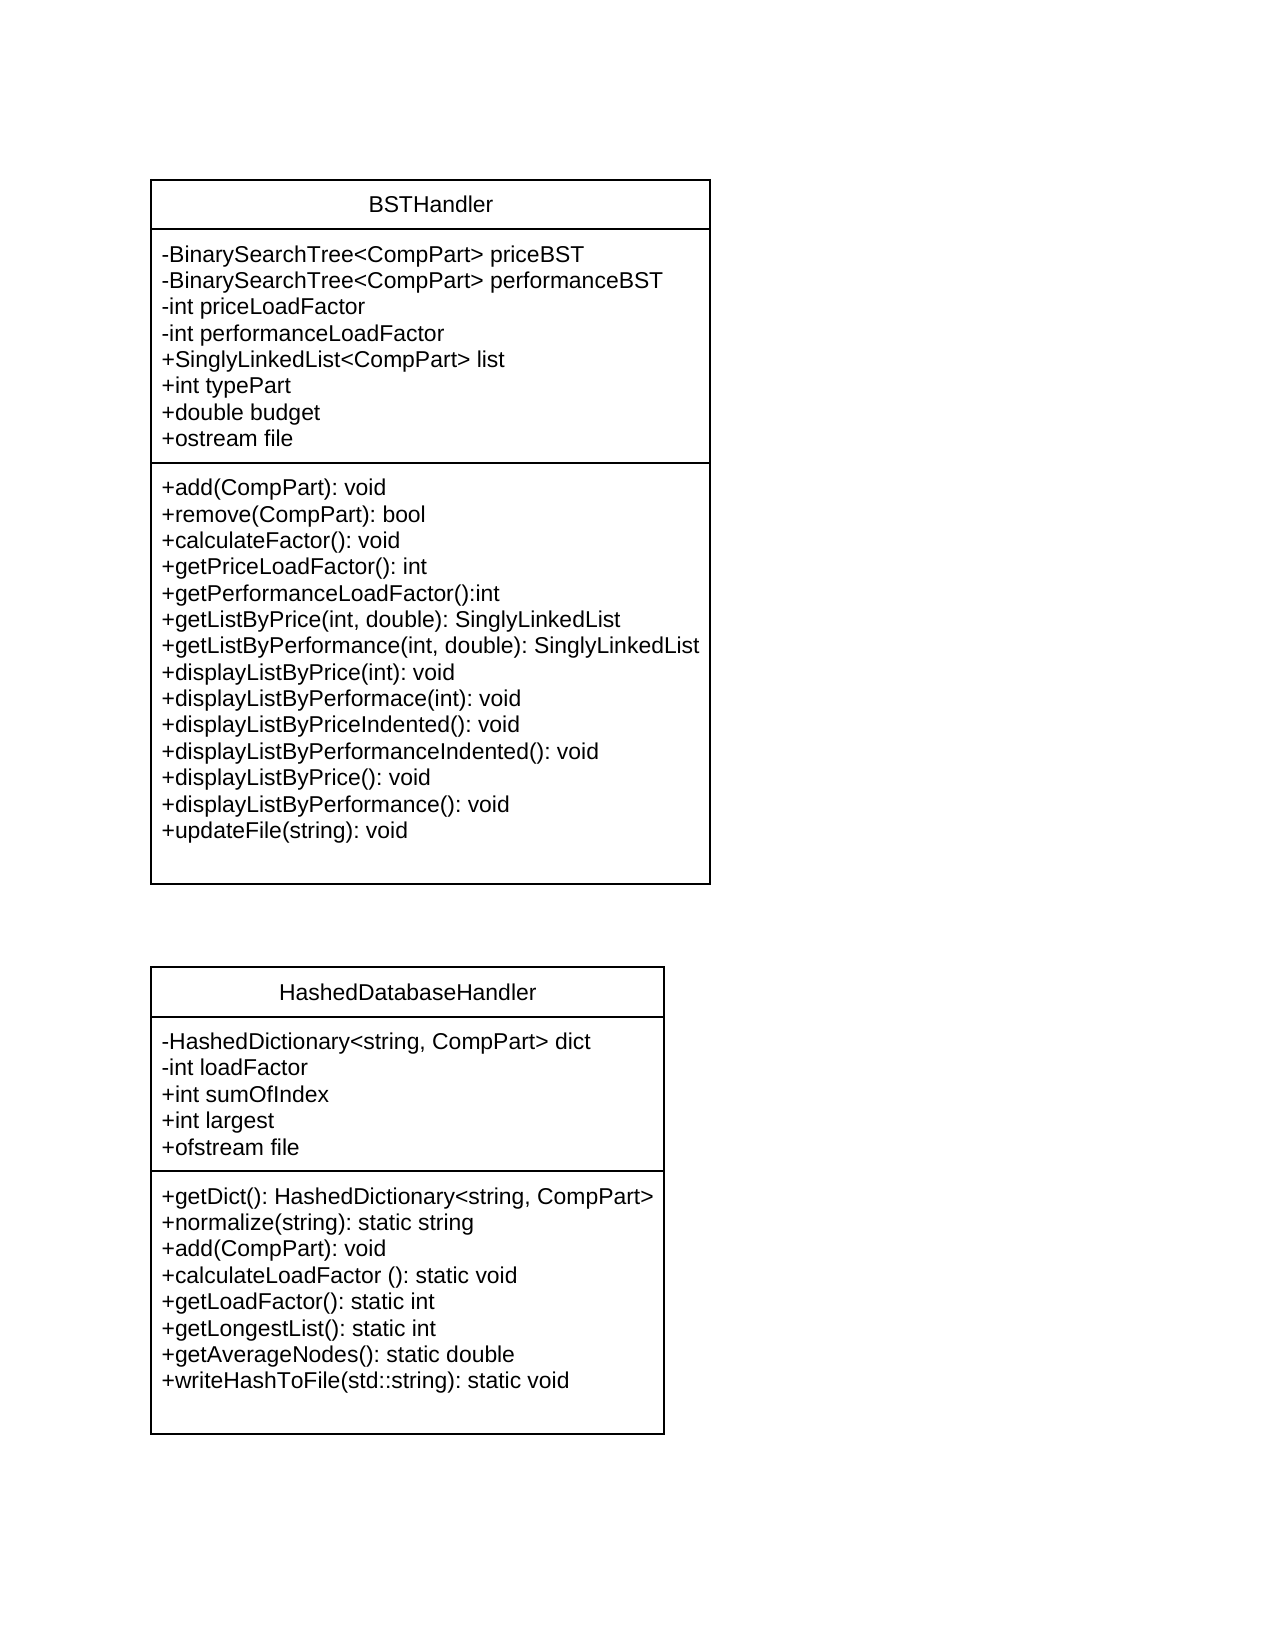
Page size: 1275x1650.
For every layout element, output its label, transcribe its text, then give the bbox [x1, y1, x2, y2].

table_cell -HashedDictionary<string, CompPart> dict -int loadFactor +int sumOfIndex +int largest +ofstream file [152, 1018, 663, 1170]
table_header HashedDatabaseHandler [152, 968, 663, 1016]
table_cell +add(CompPart): void +remove(CompPart): bool +calculateFactor(): void +getPriceLoadFactor(): int +getPerformanceLoadFactor():int +getListByPrice(int, double): SinglyLinkedList +getListByPerformance(int, double): SinglyLinkedList +displayListByPrice(int): void +displayListByPerformace(int): void +displayListByPriceIndented(): void +displayListByPerformanceIndented(): void +displayListByPrice(): void +displayListByPerformance(): void +updateFile(string): void [152, 464, 709, 882]
table_cell +getDict(): HashedDictionary<string, CompPart> +normalize(string): static string +add(CompPart): void +calculateLoadFactor (): static void +getLoadFactor(): static int +getLongestList(): static int +getAverageNodes(): static double +writeHashToFile(std::string): static void [152, 1172, 663, 1433]
table_header BSTHandler [152, 181, 709, 228]
table_cell -BinarySearchTree<CompPart> priceBST -BinarySearchTree<CompPart> performanceBST -int priceLoadFactor -int performanceLoadFactor +SinglyLinkedList<CompPart> list +int typePart +double budget +ostream file [152, 230, 709, 462]
